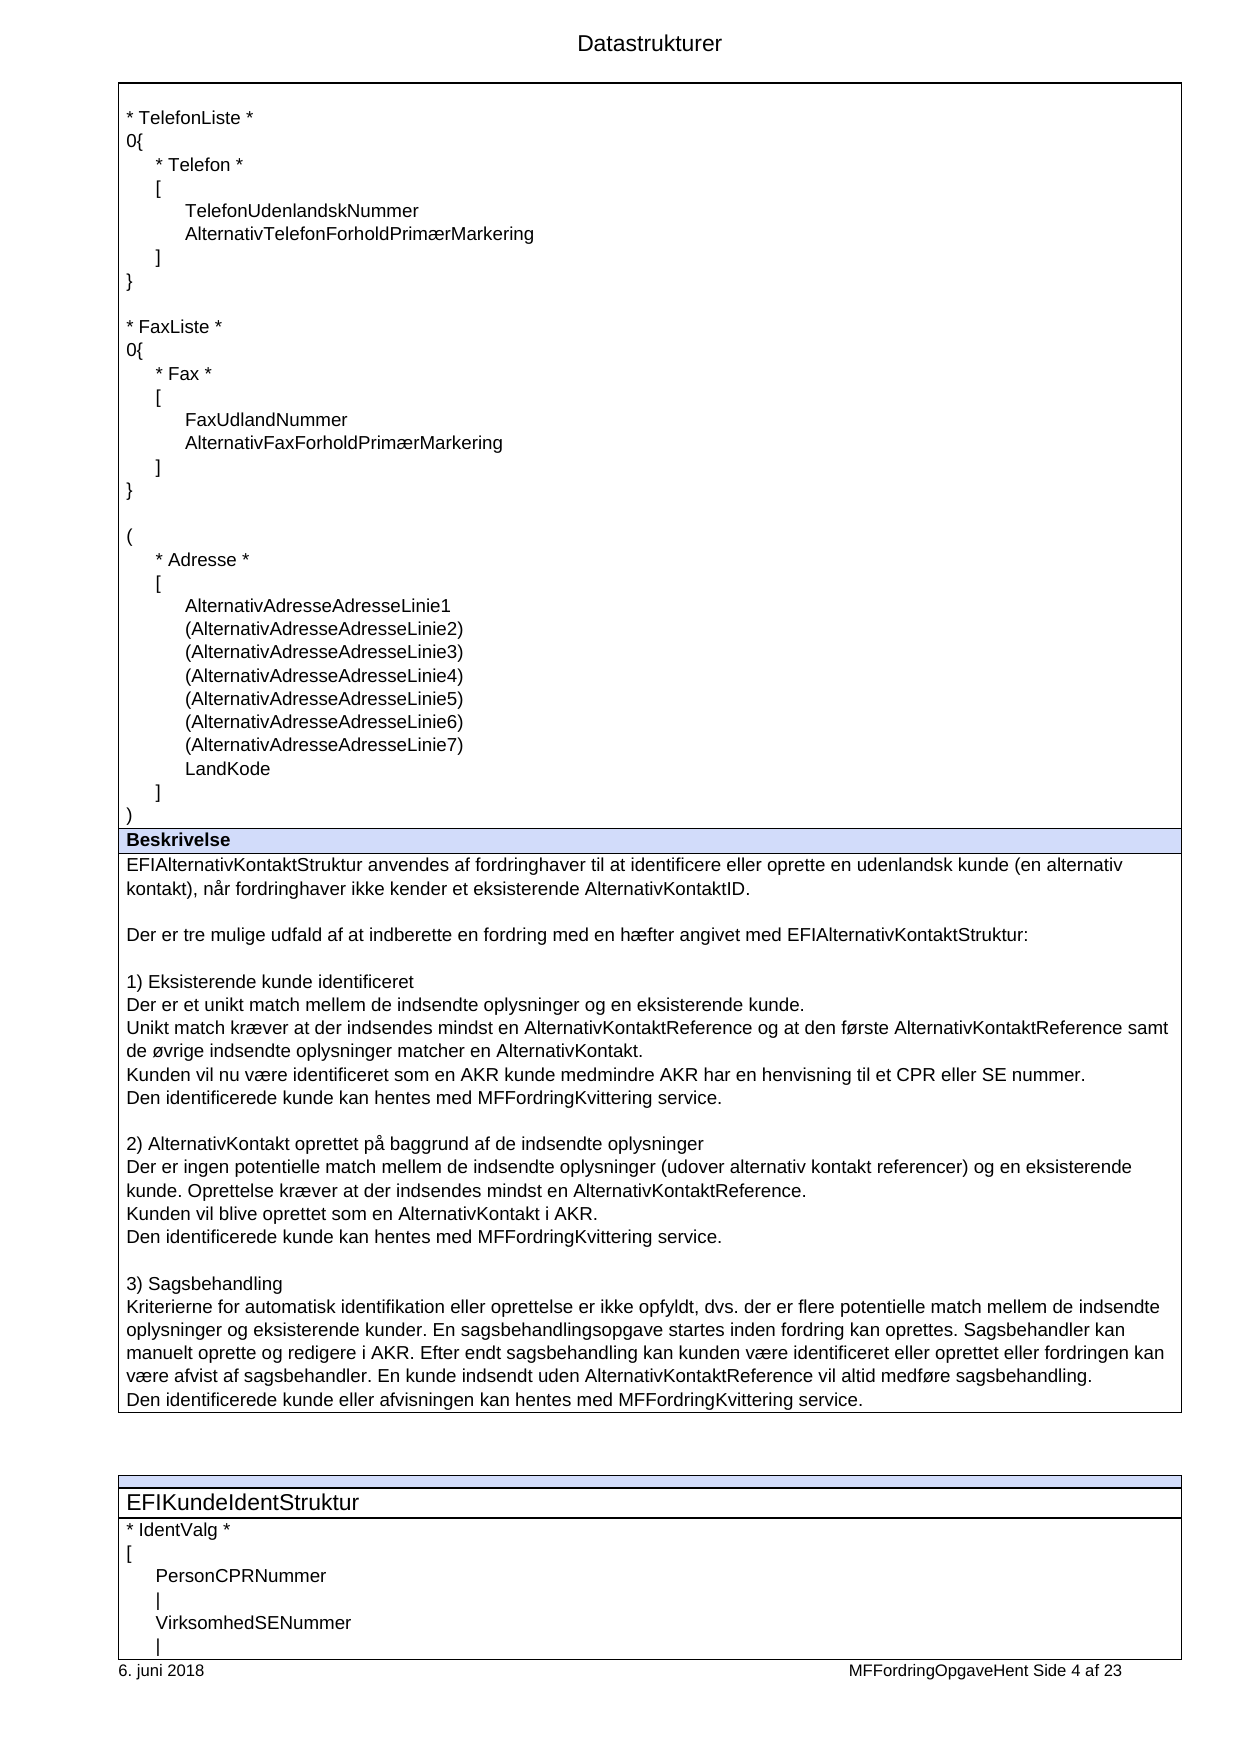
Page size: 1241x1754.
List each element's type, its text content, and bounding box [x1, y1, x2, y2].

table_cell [119, 84, 1181, 827]
table_header [119, 1476, 1181, 1487]
table_cell EFIAlternativKontaktStruktur anvendes af fordringhaver til at identificere eller oprette en udenlandsk kunde (en alternativ kontakt), når fordringhaver ikke kender et eksisterende AlternativKontaktID. Der er tre mulige udfald af at indberette en fordring med en hæfter angivet med EFIAlternativKontaktStruktur: 1) Eksisterende kunde identificeret Der er et unikt match mellem de indsendte oplysninger og en eksisterende kunde. Unikt match kræver at der indsendes mindst en AlternativKontaktReference og at den første AlternativKontaktReference samt de øvrige indsendte oplysninger matcher en AlternativKontakt. Kunden vil nu være identificeret som en AKR kunde medmindre AKR har en henvisning til et CPR eller SE nummer. Den identificerede kunde kan hentes med MFFordringKvittering service. 2) AlternativKontakt oprettet på baggrund af de indsendte oplysninger Der er ingen potentielle match mellem de indsendte oplysninger (udover alternativ kontakt referencer) og en eksisterende kunde. Oprettelse kræver at der indsendes mindst en AlternativKontaktReference. Kunden vil blive oprettet som en AlternativKontakt i AKR. Den identificerede kunde kan hentes med MFFordringKvittering service. 3) Sagsbehandling Kriterierne for automatisk identifikation eller oprettelse er ikke opfyldt, dvs. der er flere potentielle match mellem de indsendte oplysninger og eksisterende kunder. En sagsbehandlingsopgave startes inden fordring kan oprettes. Sagsbehandler kan manuelt oprette og redigere i AKR. Efter endt sagsbehandling kan kunden være identificeret eller oprettet eller fordringen kan være afvist af sagsbehandler. En kunde indsendt uden AlternativKontaktReference vil altid medføre sagsbehandling. Den identificerede kunde eller afvisningen kan hentes med MFFordringKvittering service. [119, 854, 1181, 1412]
table_cell EFIKundeIdentStruktur [119, 1489, 1181, 1517]
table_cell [119, 1519, 1181, 1658]
table_cell Beskrivelse [119, 829, 1181, 853]
